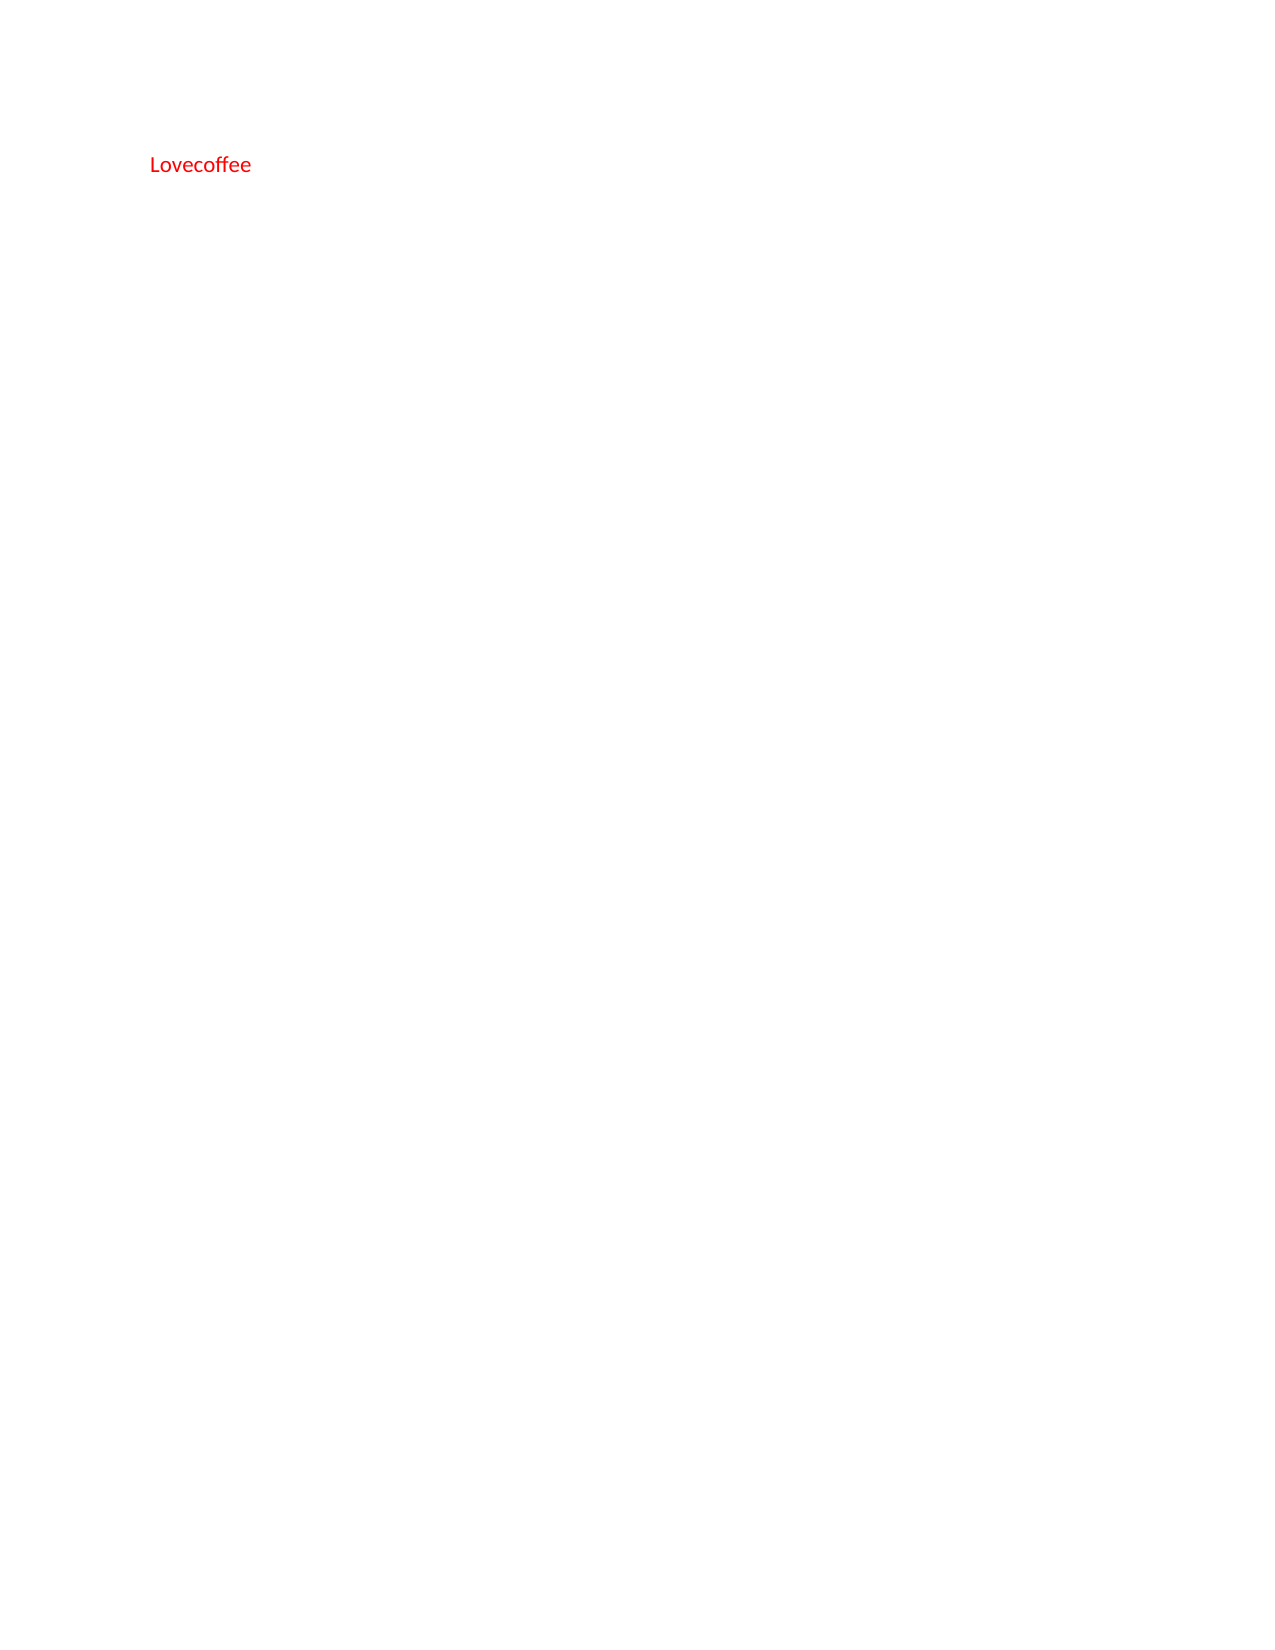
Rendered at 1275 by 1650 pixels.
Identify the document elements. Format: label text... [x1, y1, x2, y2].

text Lovecoffee [150, 150, 1125, 178]
